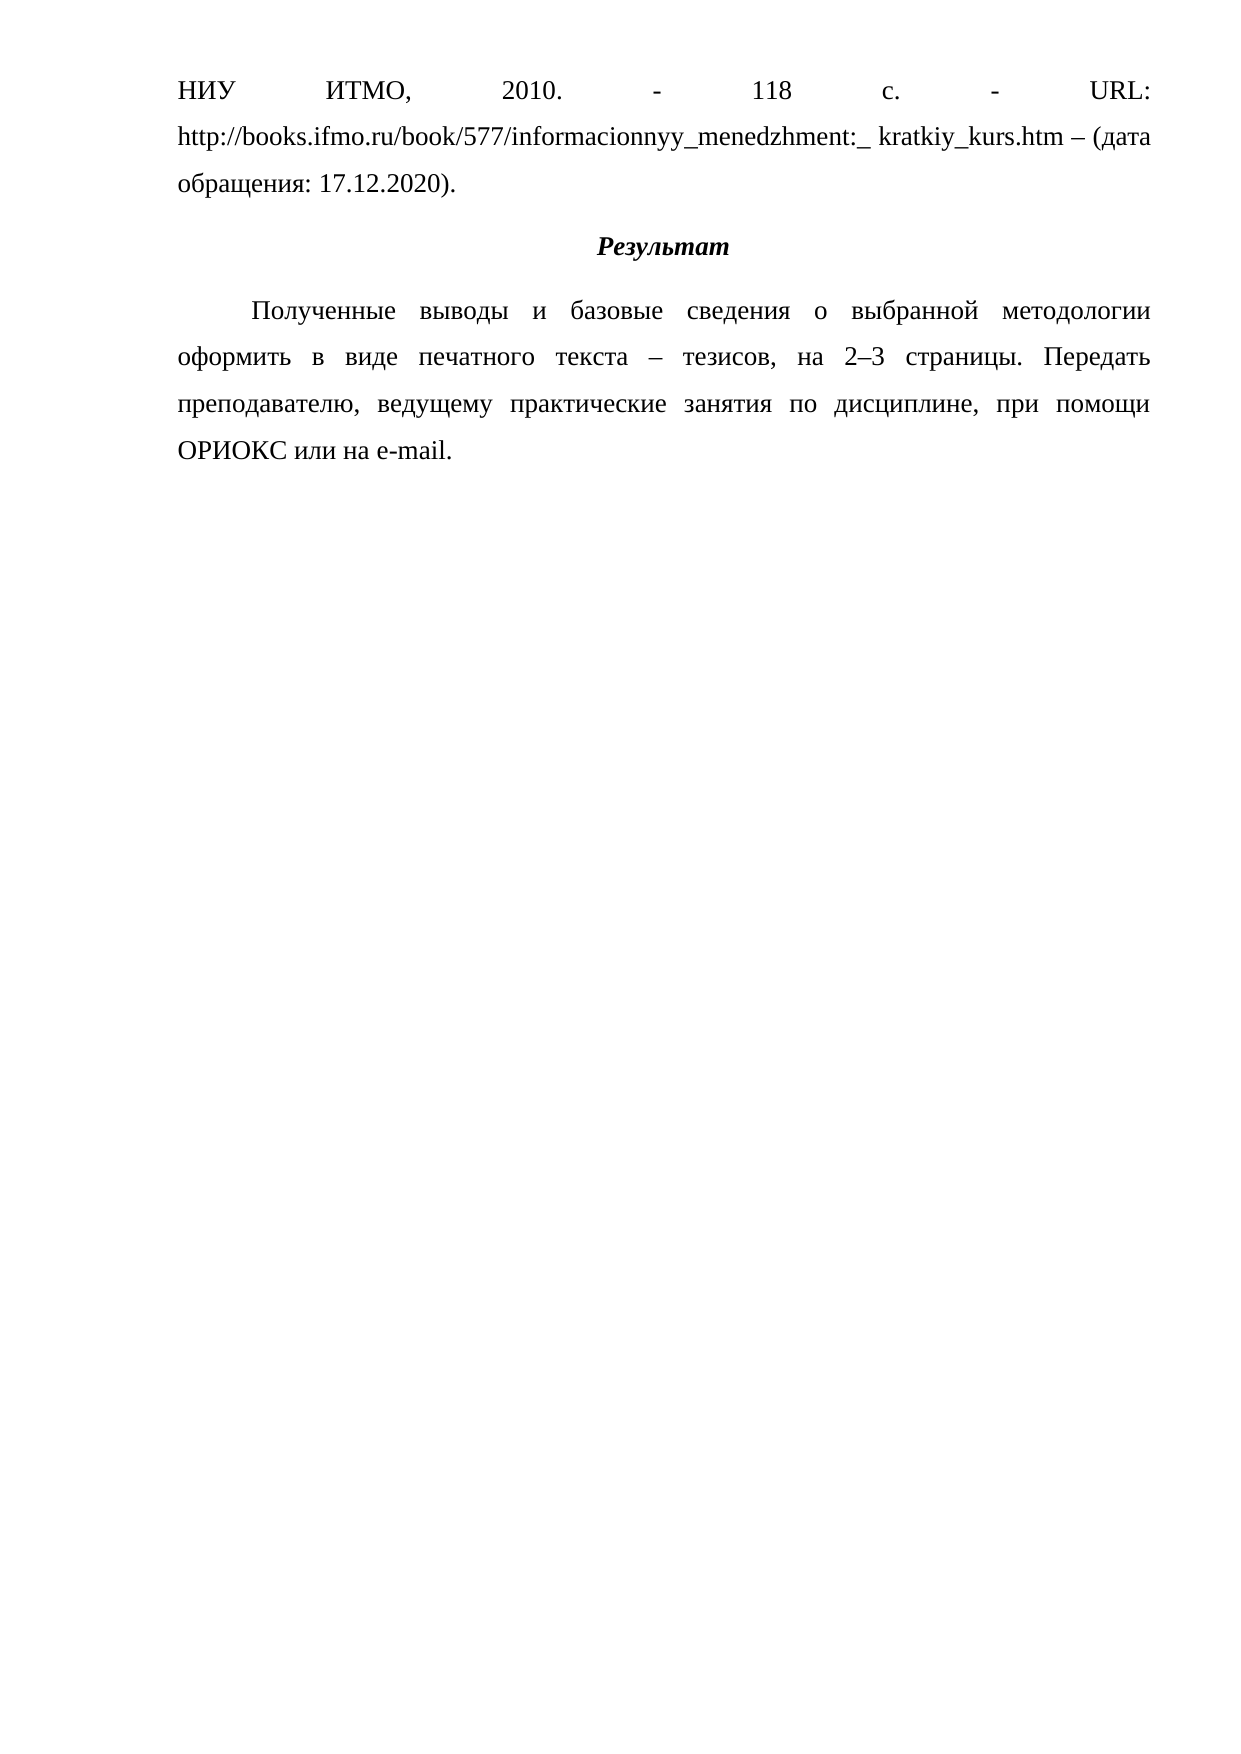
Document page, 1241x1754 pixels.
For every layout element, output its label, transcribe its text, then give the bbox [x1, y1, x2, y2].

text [177, 74, 1152, 198]
text Полученные выводы и базовые сведения о выбранной методологии оформить в виде печатного текста – тезисов, на 2–3 страницы. Передать преподавателю, ведущему практические занятия по дисциплине, при помощи ОРИОКС или на e-mail. [177, 294, 1152, 465]
text Результат [177, 231, 1152, 262]
